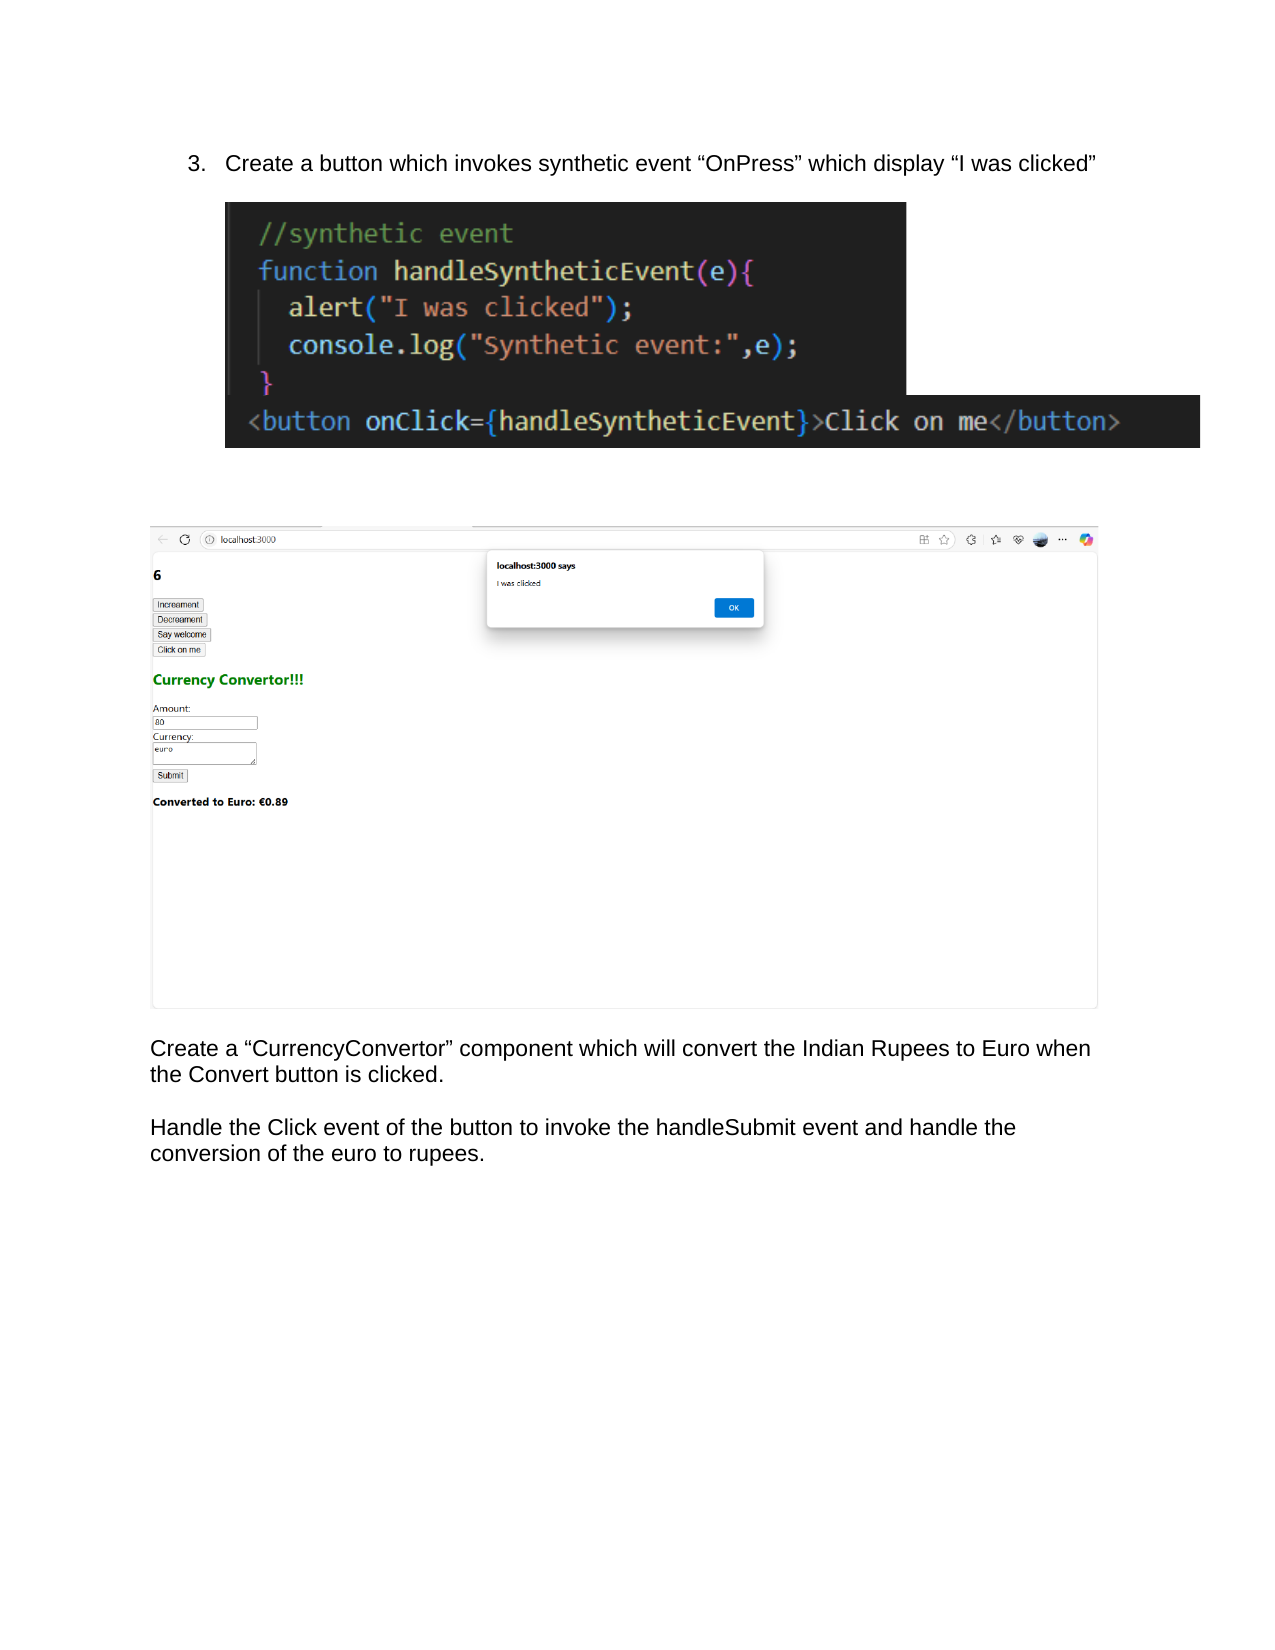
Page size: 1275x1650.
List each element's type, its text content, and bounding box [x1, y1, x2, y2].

text Create a “CurrencyConvertor” component which will convert the Indian Rupees to Euro when the Convert button is clicked. [150, 1035, 1125, 1088]
picture [225, 202, 1200, 448]
picture [150, 526, 1099, 1009]
text Handle the Click event of the button to invoke the handleSubmit event and handle the conversion of the euro to rupees. [150, 1114, 1125, 1167]
list Create a button which invokes synthetic event “OnPress” which display “I was clicked” [187, 150, 1125, 176]
